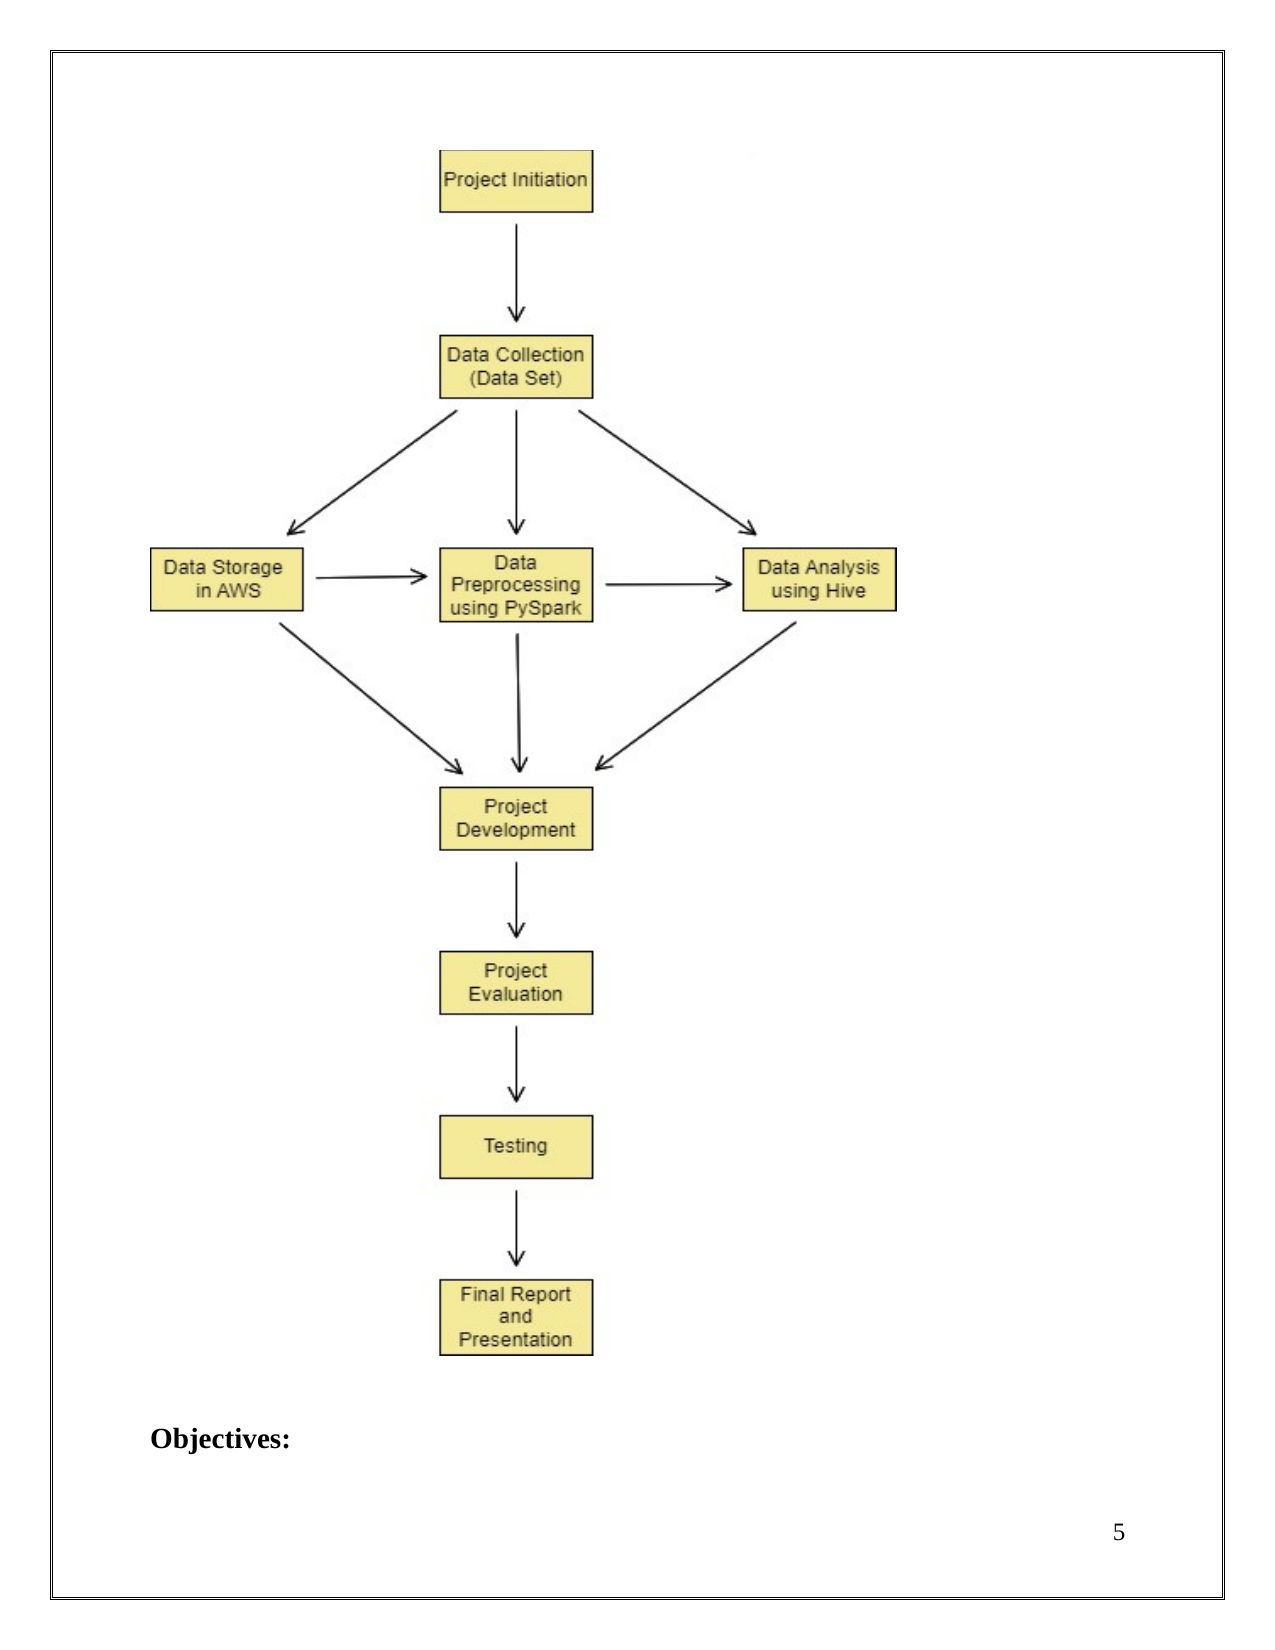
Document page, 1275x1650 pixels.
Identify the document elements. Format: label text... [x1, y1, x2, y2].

text Objectives: [150, 1421, 1125, 1454]
picture [150, 150, 897, 1356]
